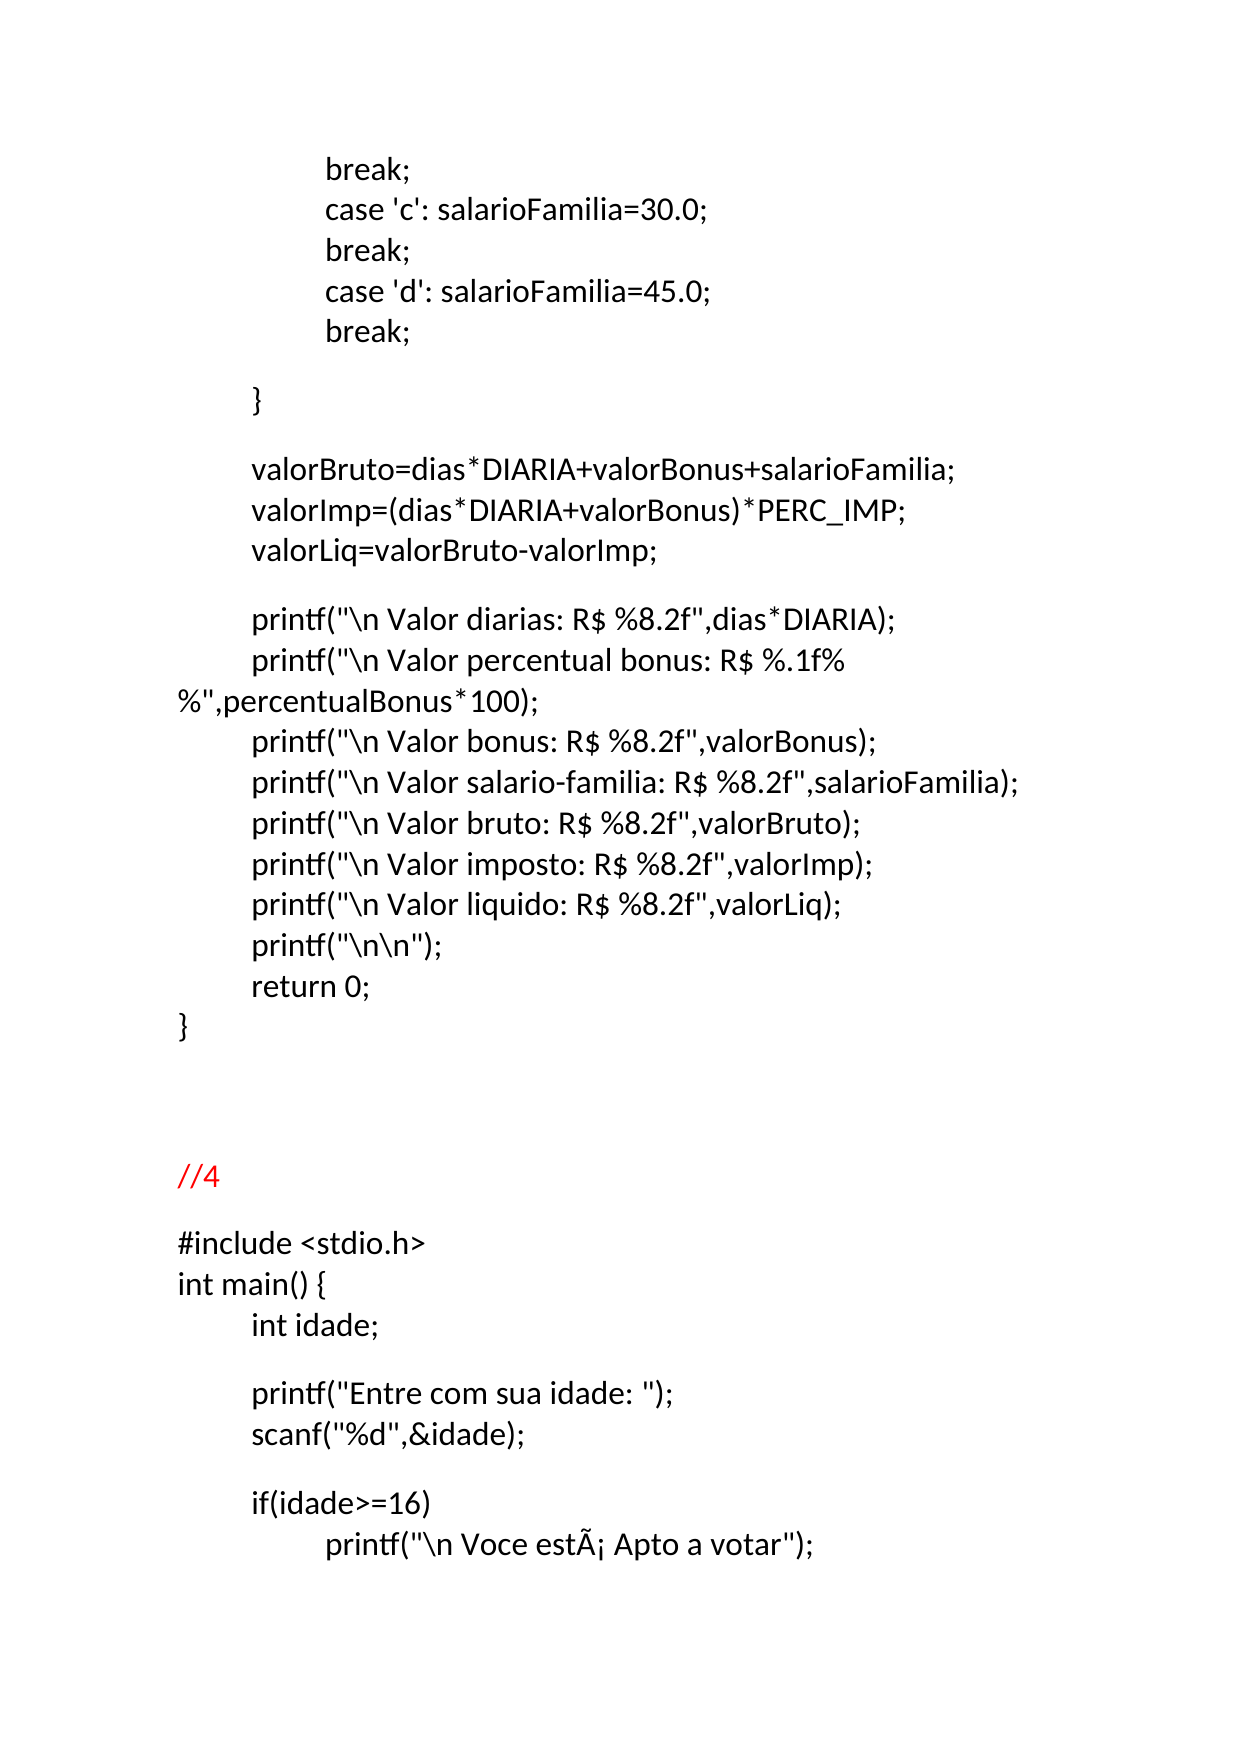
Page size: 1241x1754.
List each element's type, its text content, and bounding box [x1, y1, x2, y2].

text } [177, 1006, 1063, 1046]
text break; [177, 229, 1063, 270]
text case 'c': salarioFamilia=30.0; [177, 188, 1063, 229]
text printf("\n Valor diarias: R$ %8.2f",dias*DIARIA); [177, 598, 1063, 639]
text int main() { [177, 1263, 1063, 1304]
text int idade; [177, 1304, 1063, 1344]
text printf("\n Valor percentual bonus: R$ %.1f%%",percentualBonus*100); [177, 639, 1063, 720]
text valorBruto=dias*DIARIA+valorBonus+salarioFamilia; [177, 448, 1063, 489]
text #include <stdio.h> [177, 1222, 1063, 1263]
text break; [177, 311, 1063, 351]
text printf("\n Valor bonus: R$ %8.2f",valorBonus); [177, 720, 1063, 761]
text if(idade>=16) [177, 1482, 1063, 1523]
text //4 [177, 1154, 1063, 1195]
text valorImp=(dias*DIARIA+valorBonus)*PERC_IMP; [177, 489, 1063, 529]
text case 'd': salarioFamilia=45.0; [177, 270, 1063, 311]
text return 0; [177, 965, 1063, 1006]
text printf("\n\n"); [177, 924, 1063, 965]
text break; [177, 148, 1063, 188]
text printf("\n Valor liquido: R$ %8.2f",valorLiq); [177, 883, 1063, 924]
text printf("\n Voce estÃ¡ Apto a votar"); [177, 1523, 1063, 1563]
text printf("Entre com sua idade: "); [177, 1372, 1063, 1413]
text } [177, 379, 1063, 420]
text scanf("%d",&idade); [177, 1413, 1063, 1454]
text printf("\n Valor salario-familia: R$ %8.2f",salarioFamilia); [177, 761, 1063, 802]
text valorLiq=valorBruto-valorImp; [177, 529, 1063, 570]
text printf("\n Valor imposto: R$ %8.2f",valorImp); [177, 843, 1063, 883]
text printf("\n Valor bruto: R$ %8.2f",valorBruto); [177, 802, 1063, 843]
